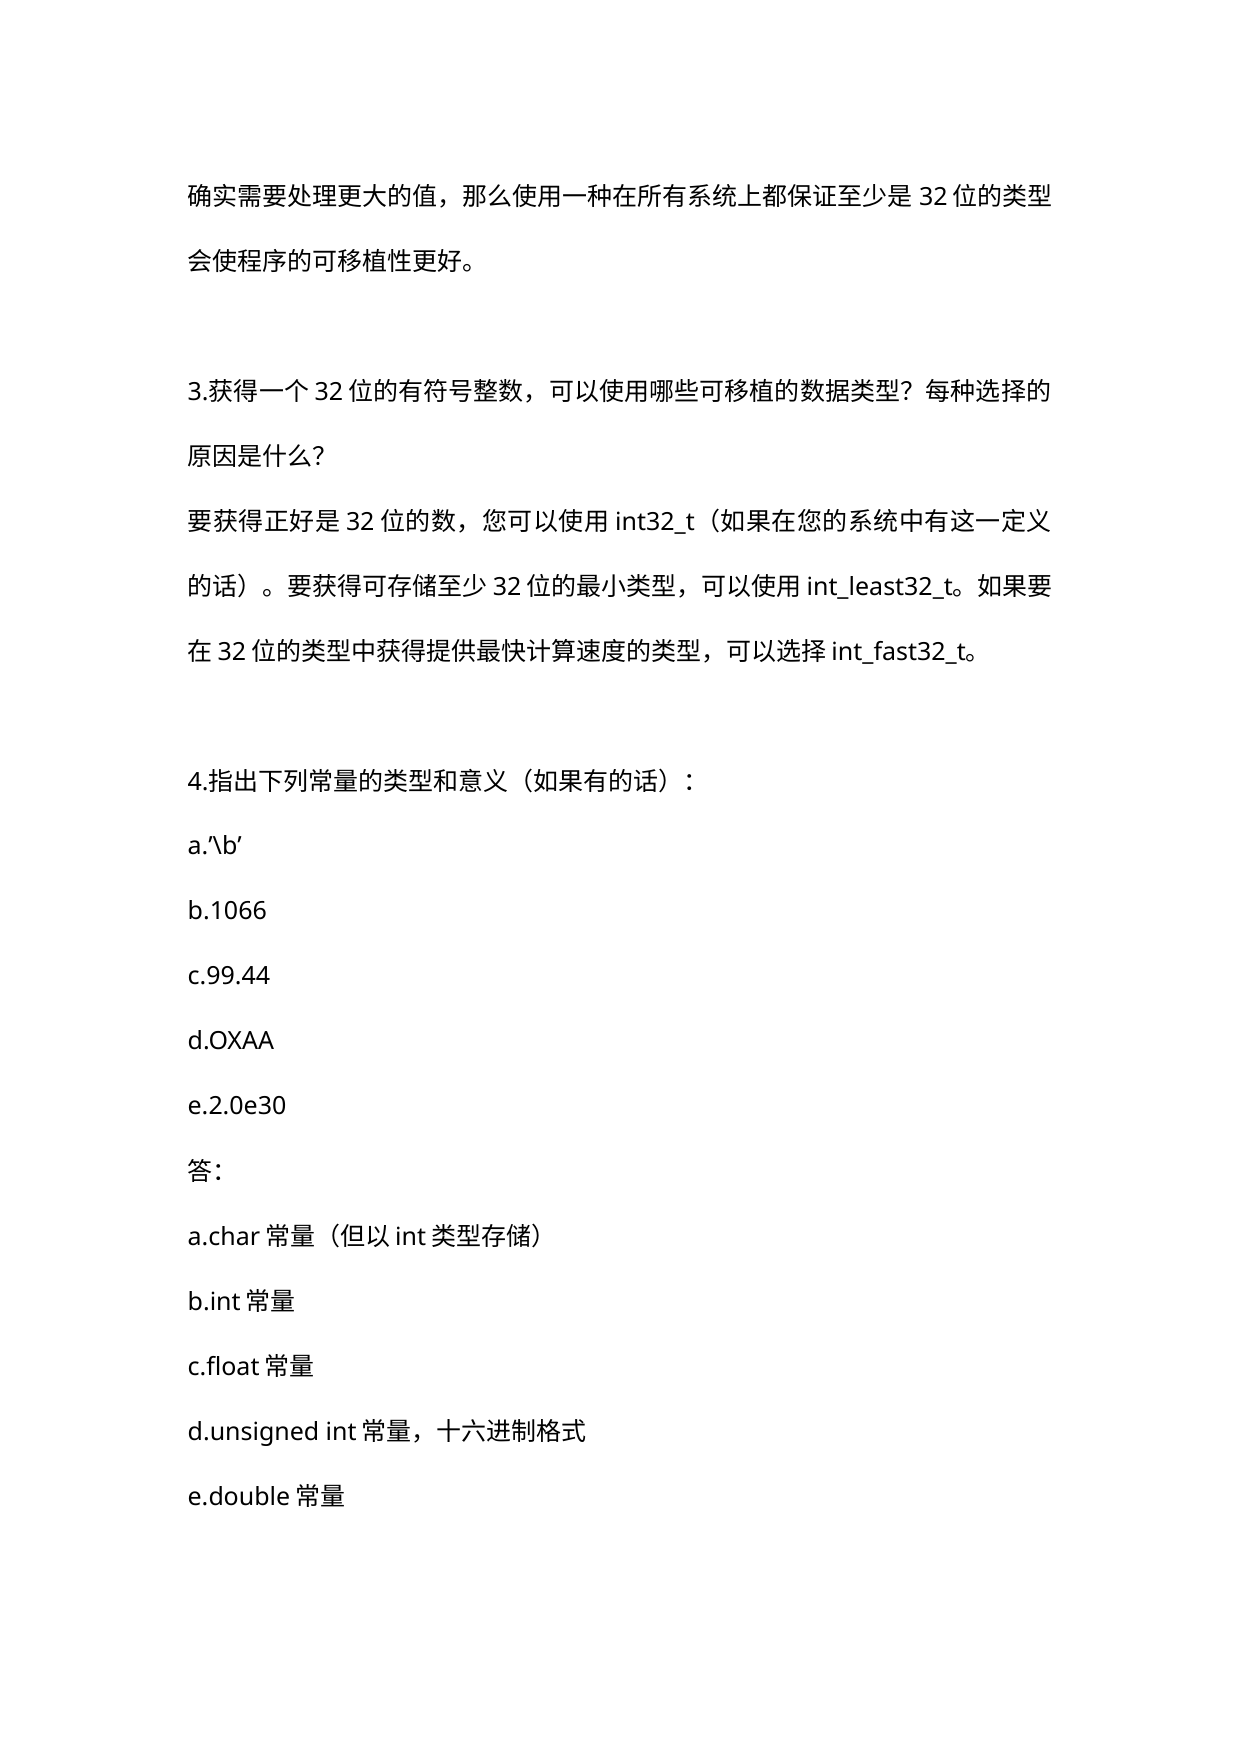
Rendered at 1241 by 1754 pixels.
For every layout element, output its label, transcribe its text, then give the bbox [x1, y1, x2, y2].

text d.unsigned int常量，十六进制格式 [187, 1397, 1053, 1462]
text e.2.0e30 [187, 1072, 1053, 1137]
text 3.获得一个32位的有符号整数，可以使用哪些可移植的数据类型？每种选择的原因是什么？ [187, 357, 1053, 487]
text b.1066 [187, 877, 1053, 942]
text 4.指出下列常量的类型和意义（如果有的话）： [187, 747, 1053, 812]
text 答： [187, 1137, 1053, 1202]
text d.OXAA [187, 1007, 1053, 1072]
text 要获得正好是32位的数，您可以使用int32_t（如果在您的系统中有这一定义的话）。要获得可存储至少32位的最小类型，可以使用int_least32_t。如果要在32位的类型中获得提供最快计算速度的类型，可以选择int_fast32_t。 [187, 487, 1053, 682]
text a.’\b’ [187, 812, 1053, 877]
text c.float常量 [187, 1332, 1053, 1397]
text b.int常量 [187, 1267, 1053, 1332]
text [187, 162, 1053, 292]
text c.99.44 [187, 942, 1053, 1007]
text a.char常量（但以int类型存储） [187, 1202, 1053, 1267]
text e.double常量 [187, 1462, 1053, 1527]
